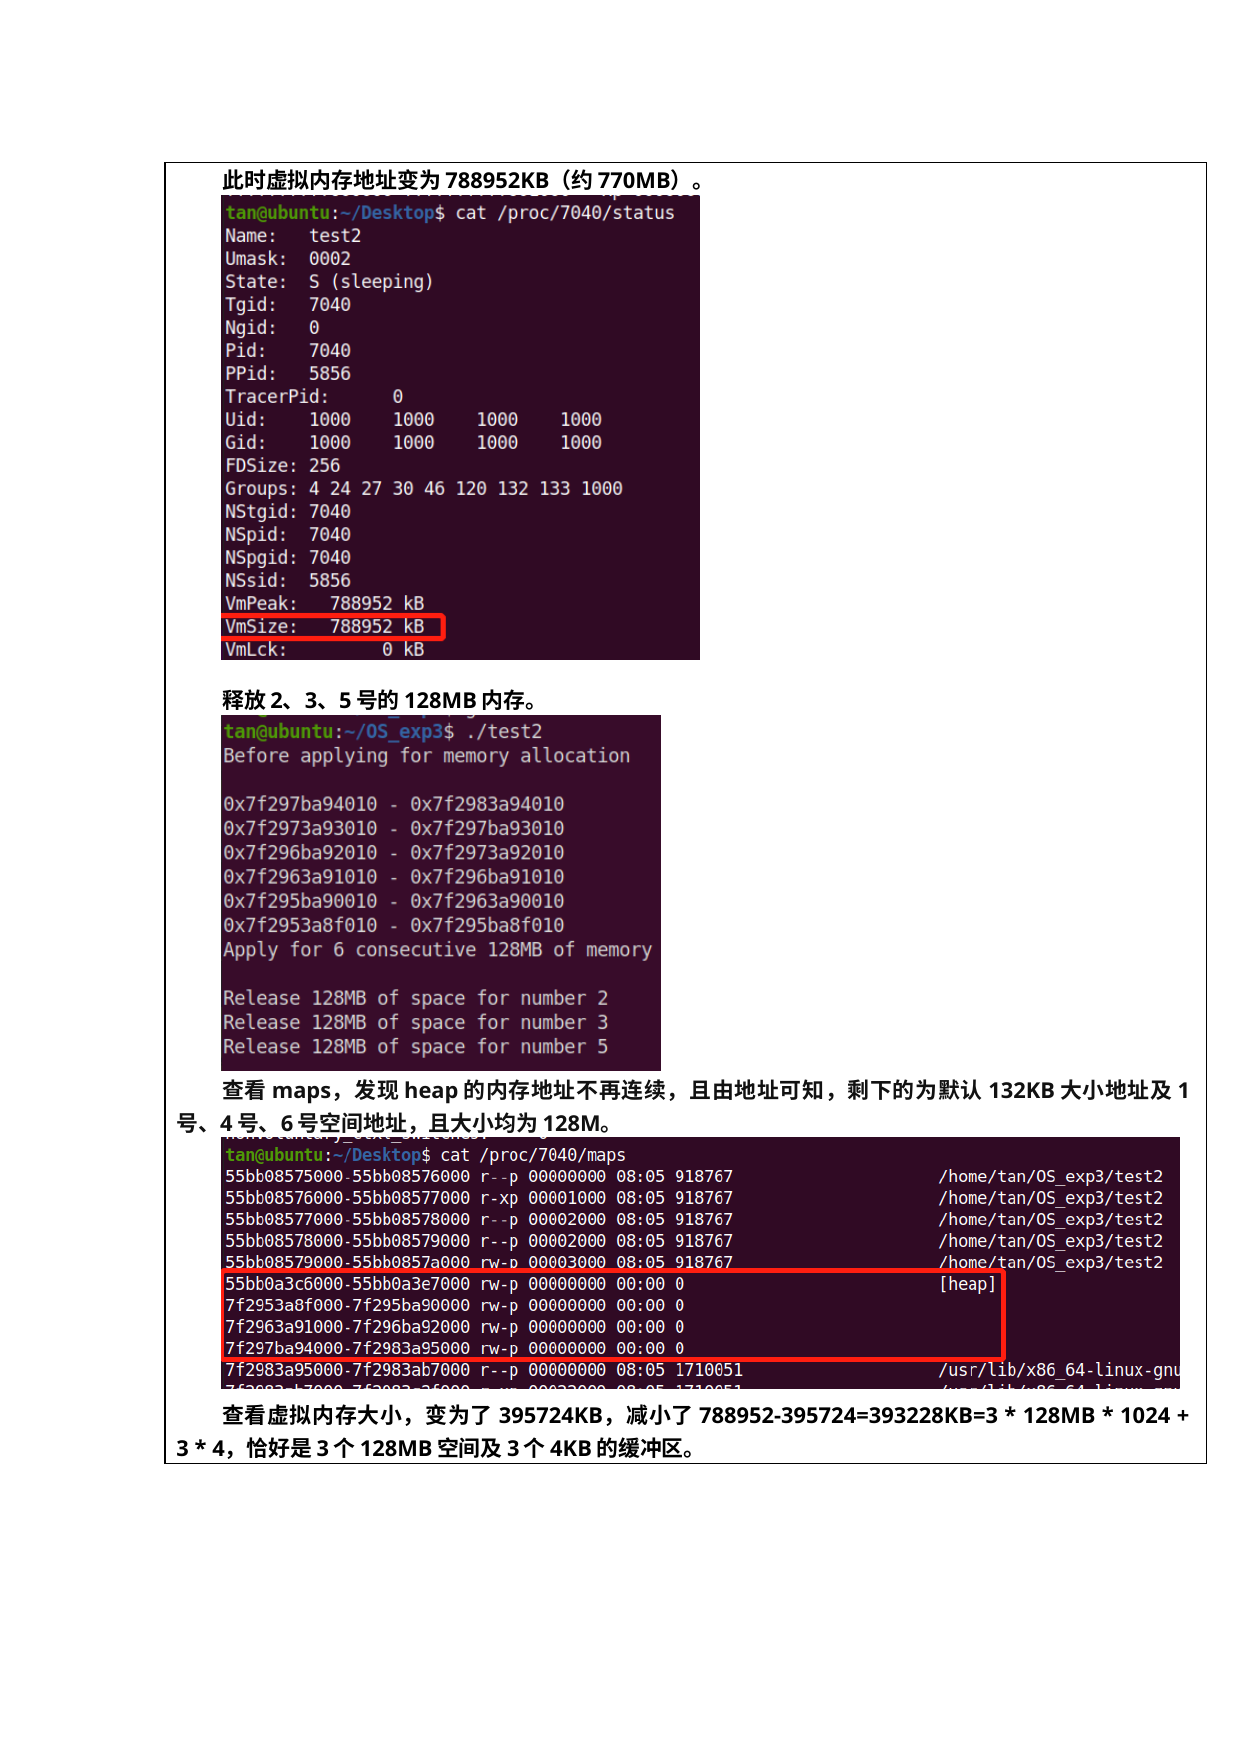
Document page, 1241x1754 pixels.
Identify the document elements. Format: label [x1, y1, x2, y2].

table_header [166, 163, 1206, 1463]
picture [221, 1137, 1180, 1389]
picture [221, 195, 700, 660]
picture [221, 715, 661, 1071]
